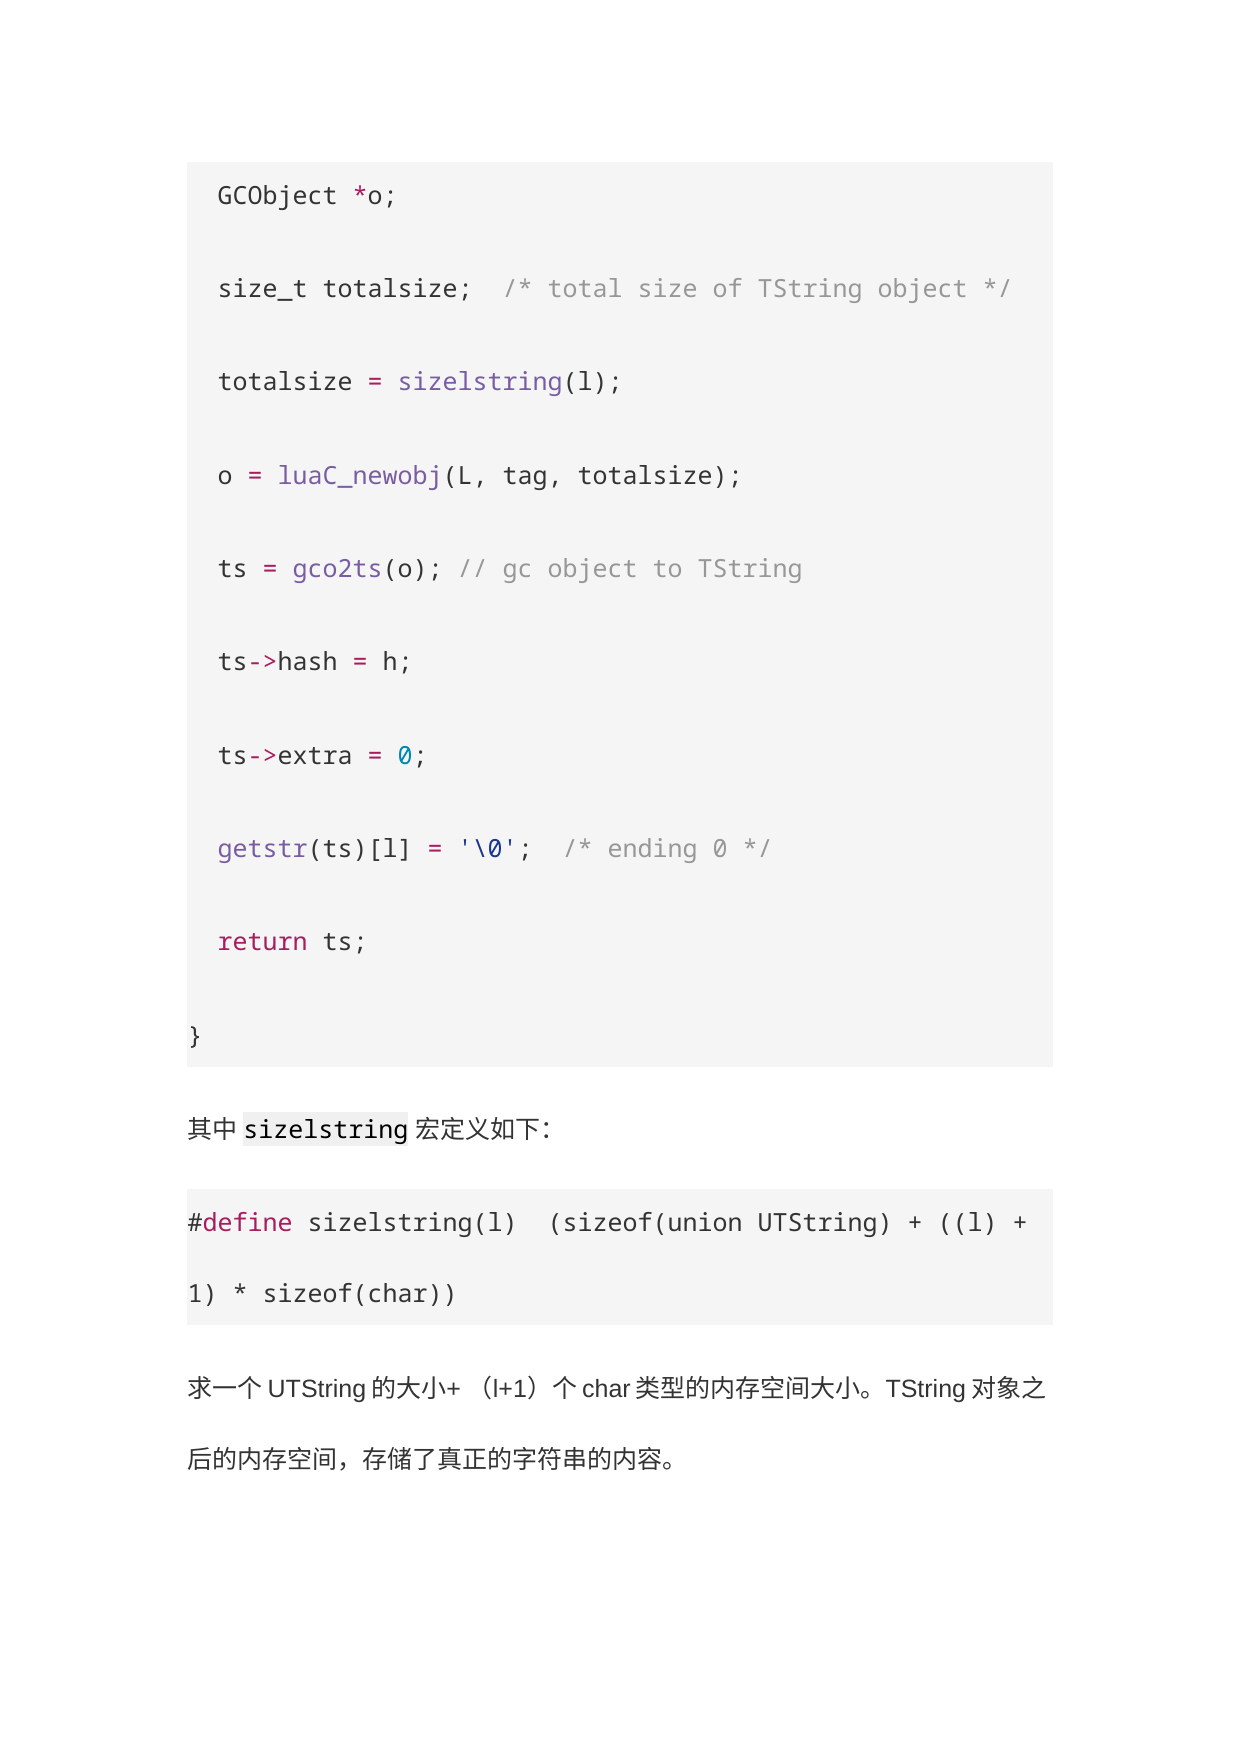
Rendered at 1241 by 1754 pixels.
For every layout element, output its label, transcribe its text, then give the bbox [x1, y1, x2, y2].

text } [187, 1002, 1053, 1067]
text ts = gco2ts(o); // gc object to TString [187, 535, 1053, 600]
text ts->extra = 0; [187, 722, 1053, 787]
text size_t totalsize; /* total size of TString object */ [187, 255, 1053, 320]
text return ts; [187, 909, 1053, 974]
text ts->hash = h; [187, 629, 1053, 694]
text totalsize = sizelstring(l); [187, 349, 1053, 414]
text #define sizelstring(l) (sizeof(union UTString) + ((l) + 1) * sizeof(char)) [187, 1189, 1053, 1325]
text o = luaC_newobj(L, tag, totalsize); [187, 442, 1053, 507]
text 其中 sizelstring 宏定义如下： [187, 1095, 1053, 1160]
text 求一个UTString的大小+ （l+1）个char类型的内存空间大小。TString对象之后的内存空间，存储了真正的字符串的内容。 [187, 1354, 1053, 1490]
text getstr(ts)[l] = '\0'; /* ending 0 */ [187, 815, 1053, 880]
text GCObject *o; [187, 162, 1053, 227]
